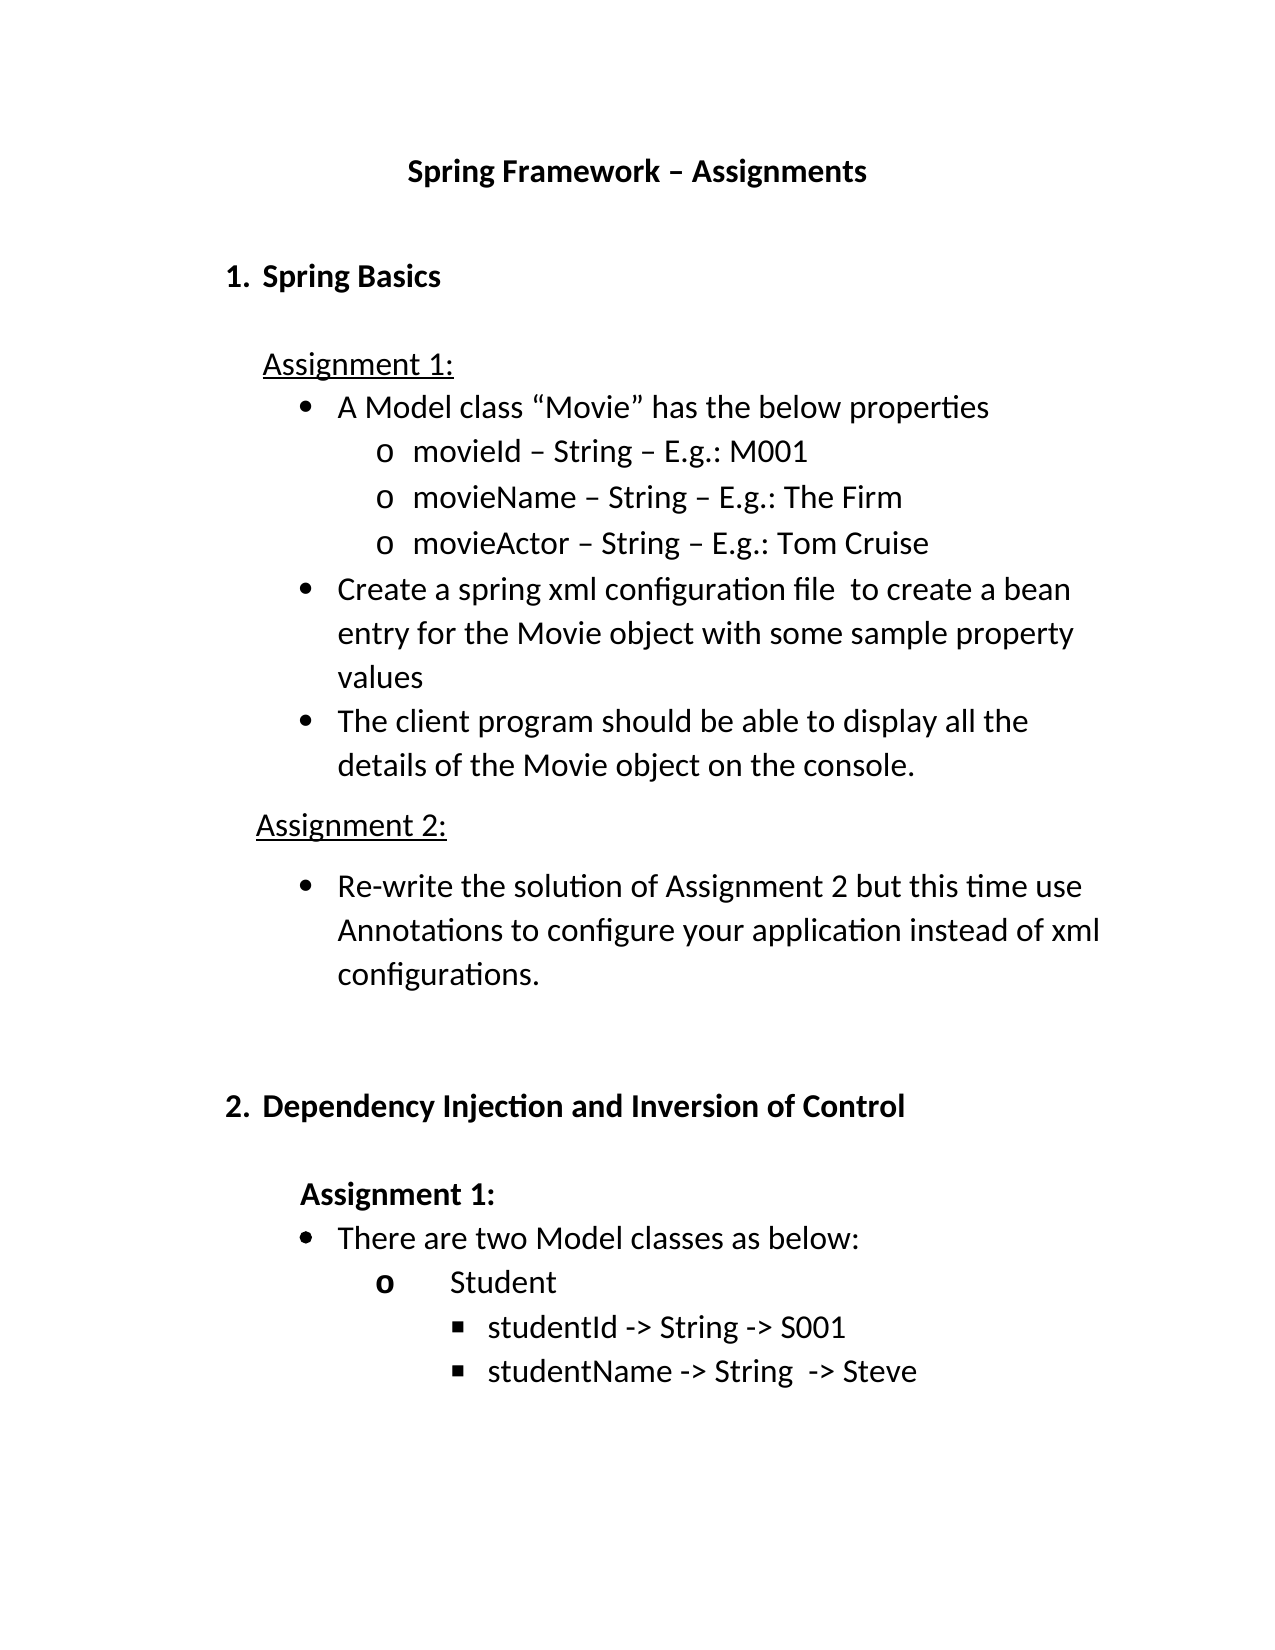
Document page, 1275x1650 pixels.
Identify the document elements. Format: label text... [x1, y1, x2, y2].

list Assignment 1: [225, 1173, 1125, 1213]
text Spring Framework – Assignments [150, 150, 1125, 191]
list movieId – String – E.g.: M001 [375, 430, 1125, 473]
list studentId -> String -> S001 [450, 1306, 1125, 1347]
list movieActor – String – E.g.: Tom Cruise [375, 522, 1125, 564]
list Re-write the solution of Assignment 2 but this time use Annotations to configure your application instead of xml configurations. [300, 865, 1125, 994]
list Assignment 1: [262, 342, 1125, 383]
list There are two Model classes as below: [300, 1217, 1125, 1257]
list A Model class “Movie” has the below properties [300, 386, 1125, 427]
list The client program should be able to display all the details of the Movie object on the console. [300, 700, 1125, 784]
text Assignment 2: [150, 804, 1125, 845]
list Create a spring xml configuration file to create a bean entry for the Movie object with some sample property values [300, 568, 1125, 697]
list Spring Basics [225, 254, 1125, 295]
list studentName -> String -> Steve [450, 1350, 1125, 1391]
list Student [375, 1261, 1125, 1303]
list movieName – String – E.g.: The Firm [375, 476, 1125, 519]
list Dependency Injection and Inversion of Control [225, 1085, 1125, 1126]
